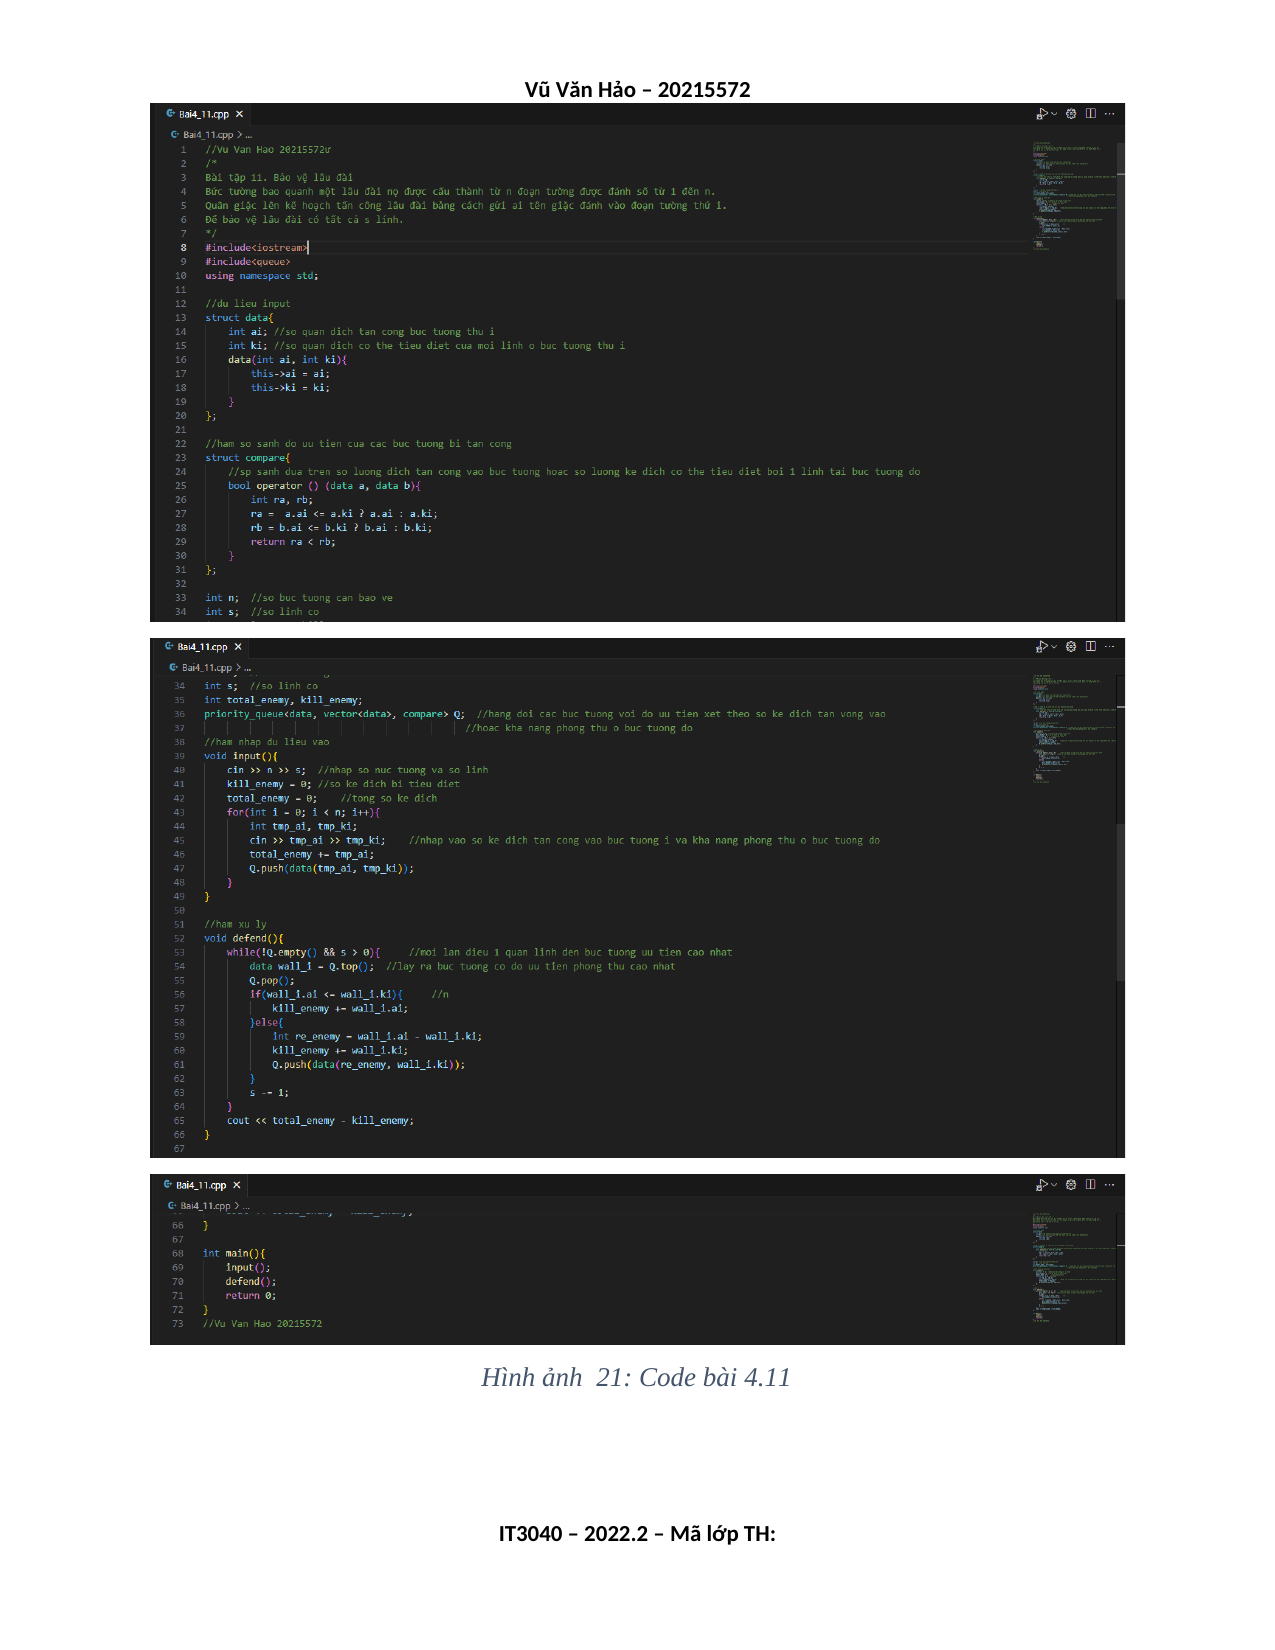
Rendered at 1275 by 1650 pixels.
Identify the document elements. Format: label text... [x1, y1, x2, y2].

picture [150, 638, 1125, 1158]
picture [150, 1174, 1125, 1345]
text Hình ảnh 21: Code bài 4.11 [150, 1362, 1125, 1393]
picture [150, 103, 1125, 622]
